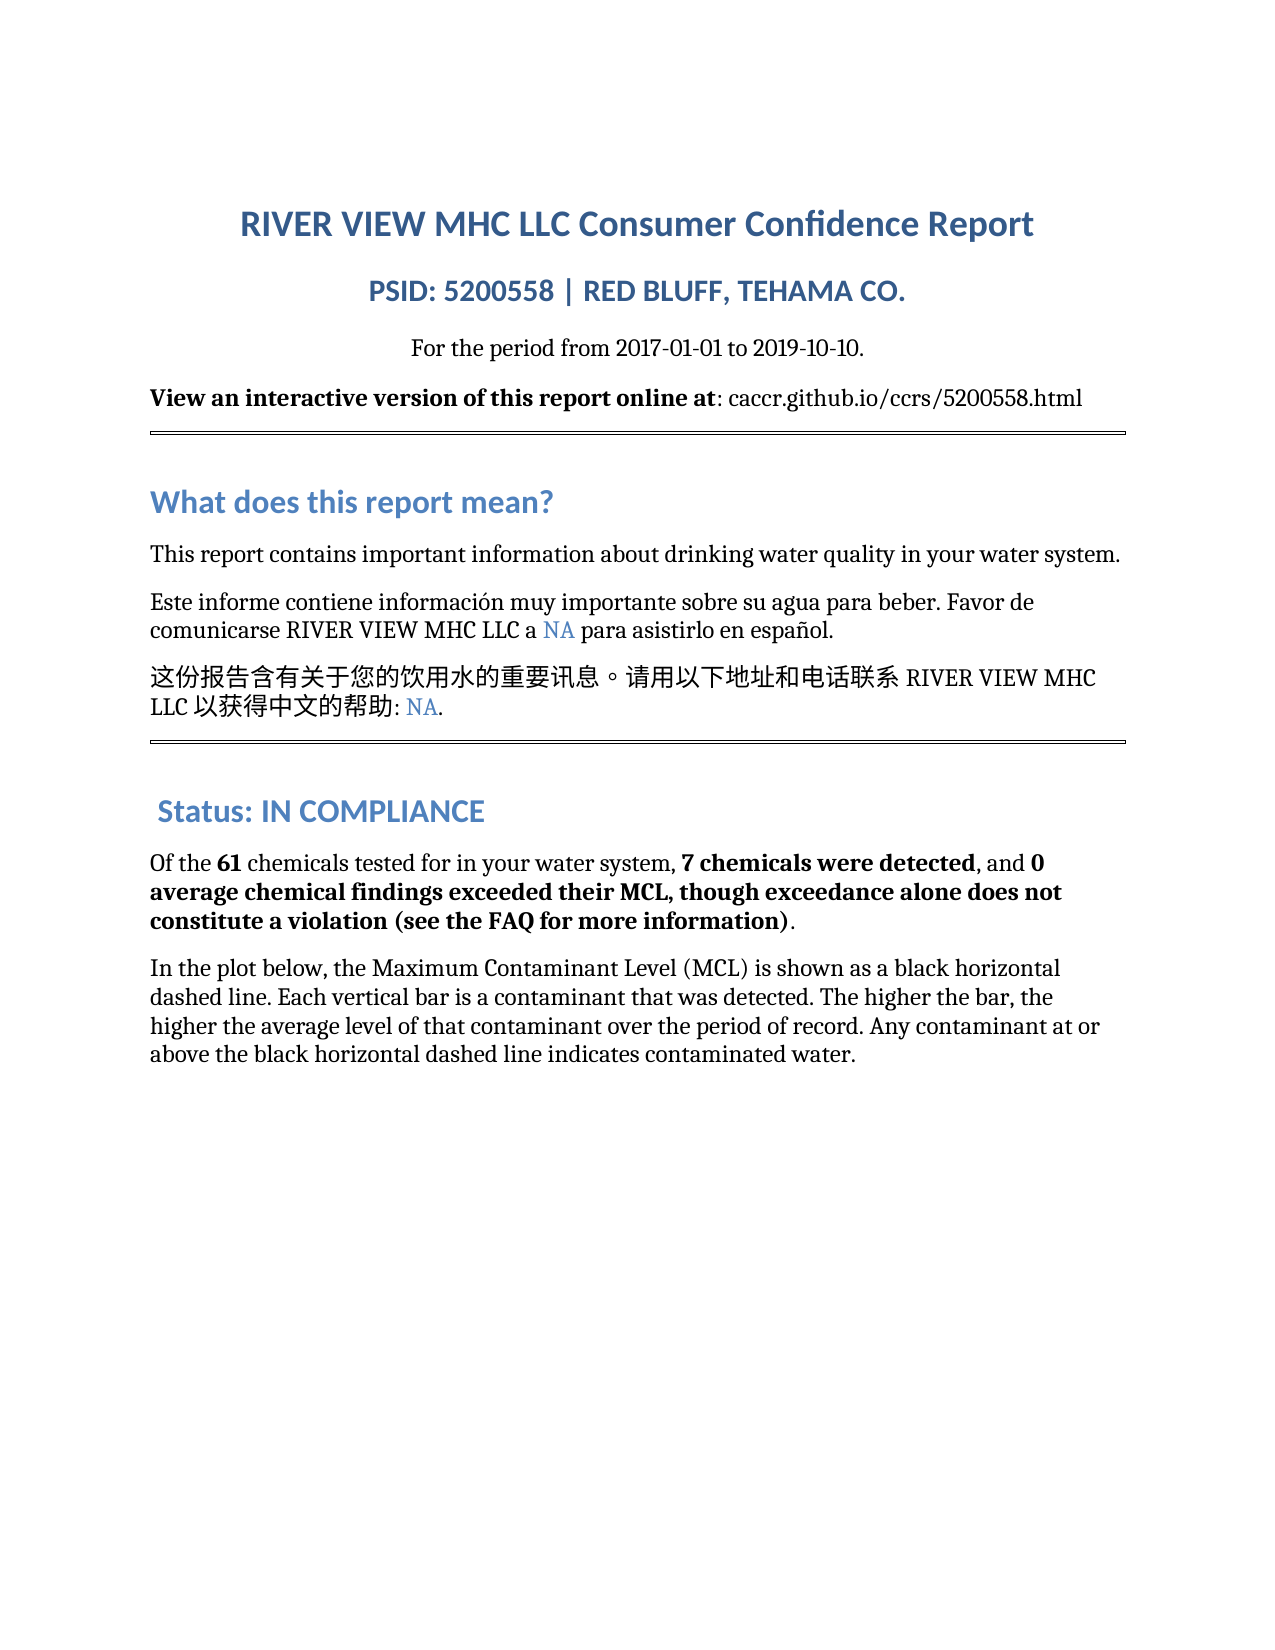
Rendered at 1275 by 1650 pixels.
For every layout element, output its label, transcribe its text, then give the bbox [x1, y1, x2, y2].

subtitle PSID: 5200558 | RED BLUFF, TEHAMA CO. [150, 271, 1125, 309]
text In the plot below, the Maximum Contaminant Level (MCL) is shown as a black horizontal dashed line. Each vertical bar is a contaminant that was detected. The higher the bar, the higher the average level of that contaminant over the period of record. Any contaminant at or above the black horizontal dashed line indicates contaminated water. [150, 954, 1125, 1069]
subtitle What does this report mean? [150, 481, 1125, 521]
text This report contains important information about drinking water quality in your water system. [150, 540, 1125, 569]
title RIVER VIEW MHC LLC Consumer Confidence Report [150, 200, 1125, 246]
text For the period from 2017-01-01 to 2019-10-10. [150, 334, 1125, 363]
subtitle Status: IN COMPLIANCE [150, 790, 1125, 830]
text Este informe contiene información muy importante sobre su agua para beber. Favor de comunicarse RIVER VIEW MHC LLC a NA para asistirlo en español. [150, 588, 1125, 645]
text Of the 61 chemicals tested for in your water system, 7 chemicals were detected, and 0 average chemical findings exceeded their MCL, though exceedance alone does not constitute a violation (see the FAQ for more information). [150, 849, 1125, 935]
text View an interactive version of this report online at: caccr.github.io/ccrs/5200558.html [150, 383, 1125, 412]
text 这份报告含有关于您的饮用水的重要讯息。请用以下地址和电话联系 RIVER VIEW MHC LLC 以获得中文的帮助: NA. [150, 664, 1125, 721]
